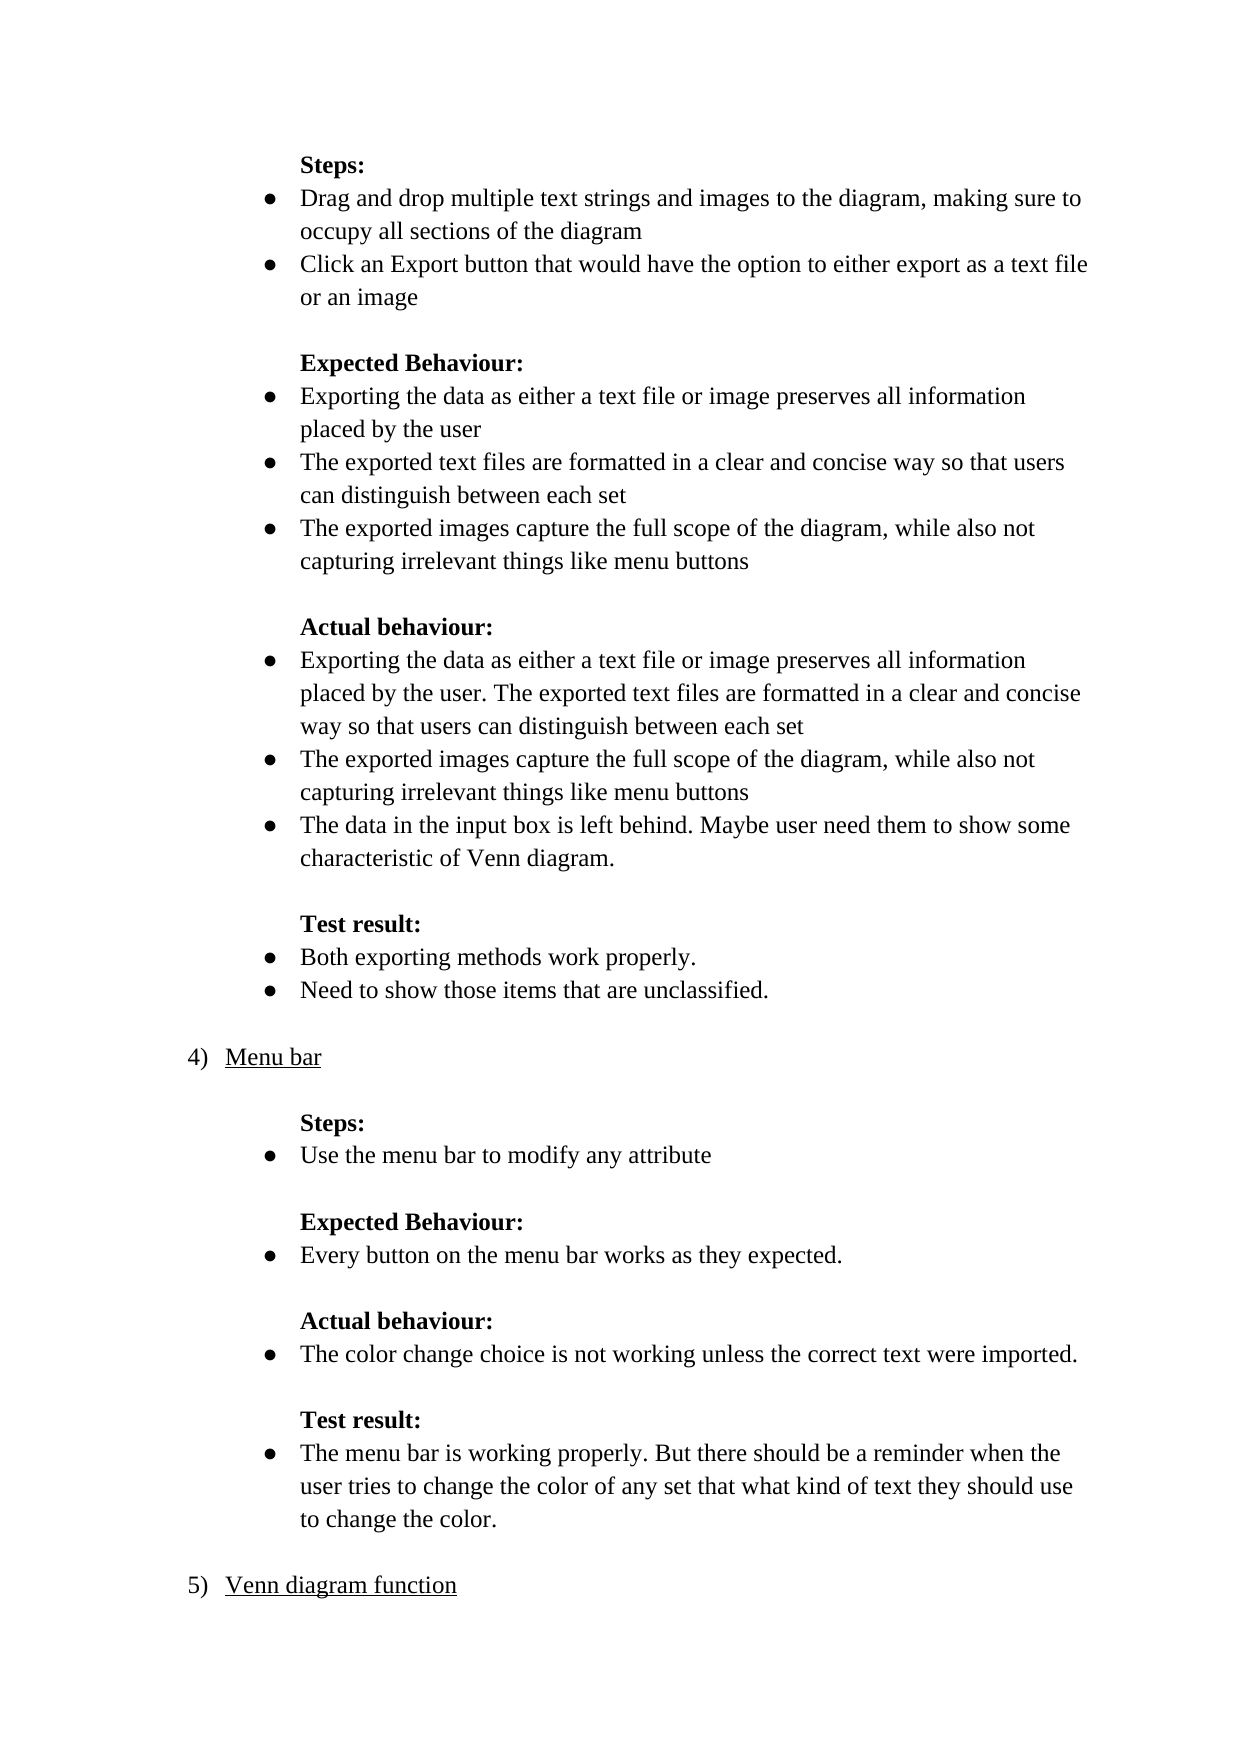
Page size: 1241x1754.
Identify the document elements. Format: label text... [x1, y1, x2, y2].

list The color change choice is not working unless the correct text were imported. [262, 1339, 1090, 1367]
list Venn diagram function [187, 1570, 1090, 1599]
list Both exporting methods work properly. [262, 942, 1090, 971]
list Exporting the data as either a text file or image preserves all information placed by the user. The exported text files are formatted in a clear and concise way so that users can distinguish between each set [262, 645, 1090, 740]
list Every button on the menu bar works as they expected. [262, 1240, 1090, 1268]
list The exported text files are formatted in a clear and concise way so that users can distinguish between each set [262, 447, 1090, 509]
text Steps: [225, 1108, 1090, 1136]
list Use the menu bar to modify any attribute [262, 1141, 1090, 1169]
text Expected Behaviour: [300, 348, 1090, 377]
text Test result: [300, 1405, 1090, 1433]
text Actual behaviour: [150, 1306, 1090, 1334]
list Menu bar [187, 1042, 1090, 1070]
list Drag and drop multiple text strings and images to the diagram, making sure to occupy all sections of the diagram [262, 183, 1090, 245]
list Need to show those items that are unclassified. [262, 976, 1090, 1004]
list Click an Export button that would have the option to either export as a text file or an image [262, 249, 1090, 311]
text Actual behaviour: [150, 612, 1090, 641]
list Exporting the data as either a text file or image preserves all information placed by the user [262, 381, 1090, 443]
text Test result: [300, 909, 1090, 938]
list The exported images capture the full scope of the diagram, while also not capturing irrelevant things like menu buttons [262, 744, 1090, 806]
list The exported images capture the full scope of the diagram, while also not capturing irrelevant things like menu buttons [262, 513, 1090, 575]
list The data in the input box is left behind. Maybe user need them to show some characteristic of Venn diagram. [262, 810, 1090, 872]
text Steps: [225, 150, 1090, 179]
list The menu bar is working properly. But there should be a reminder when the user tries to change the color of any set that what kind of text they should use to change the color. [262, 1438, 1090, 1533]
text Expected Behaviour: [300, 1207, 1090, 1235]
